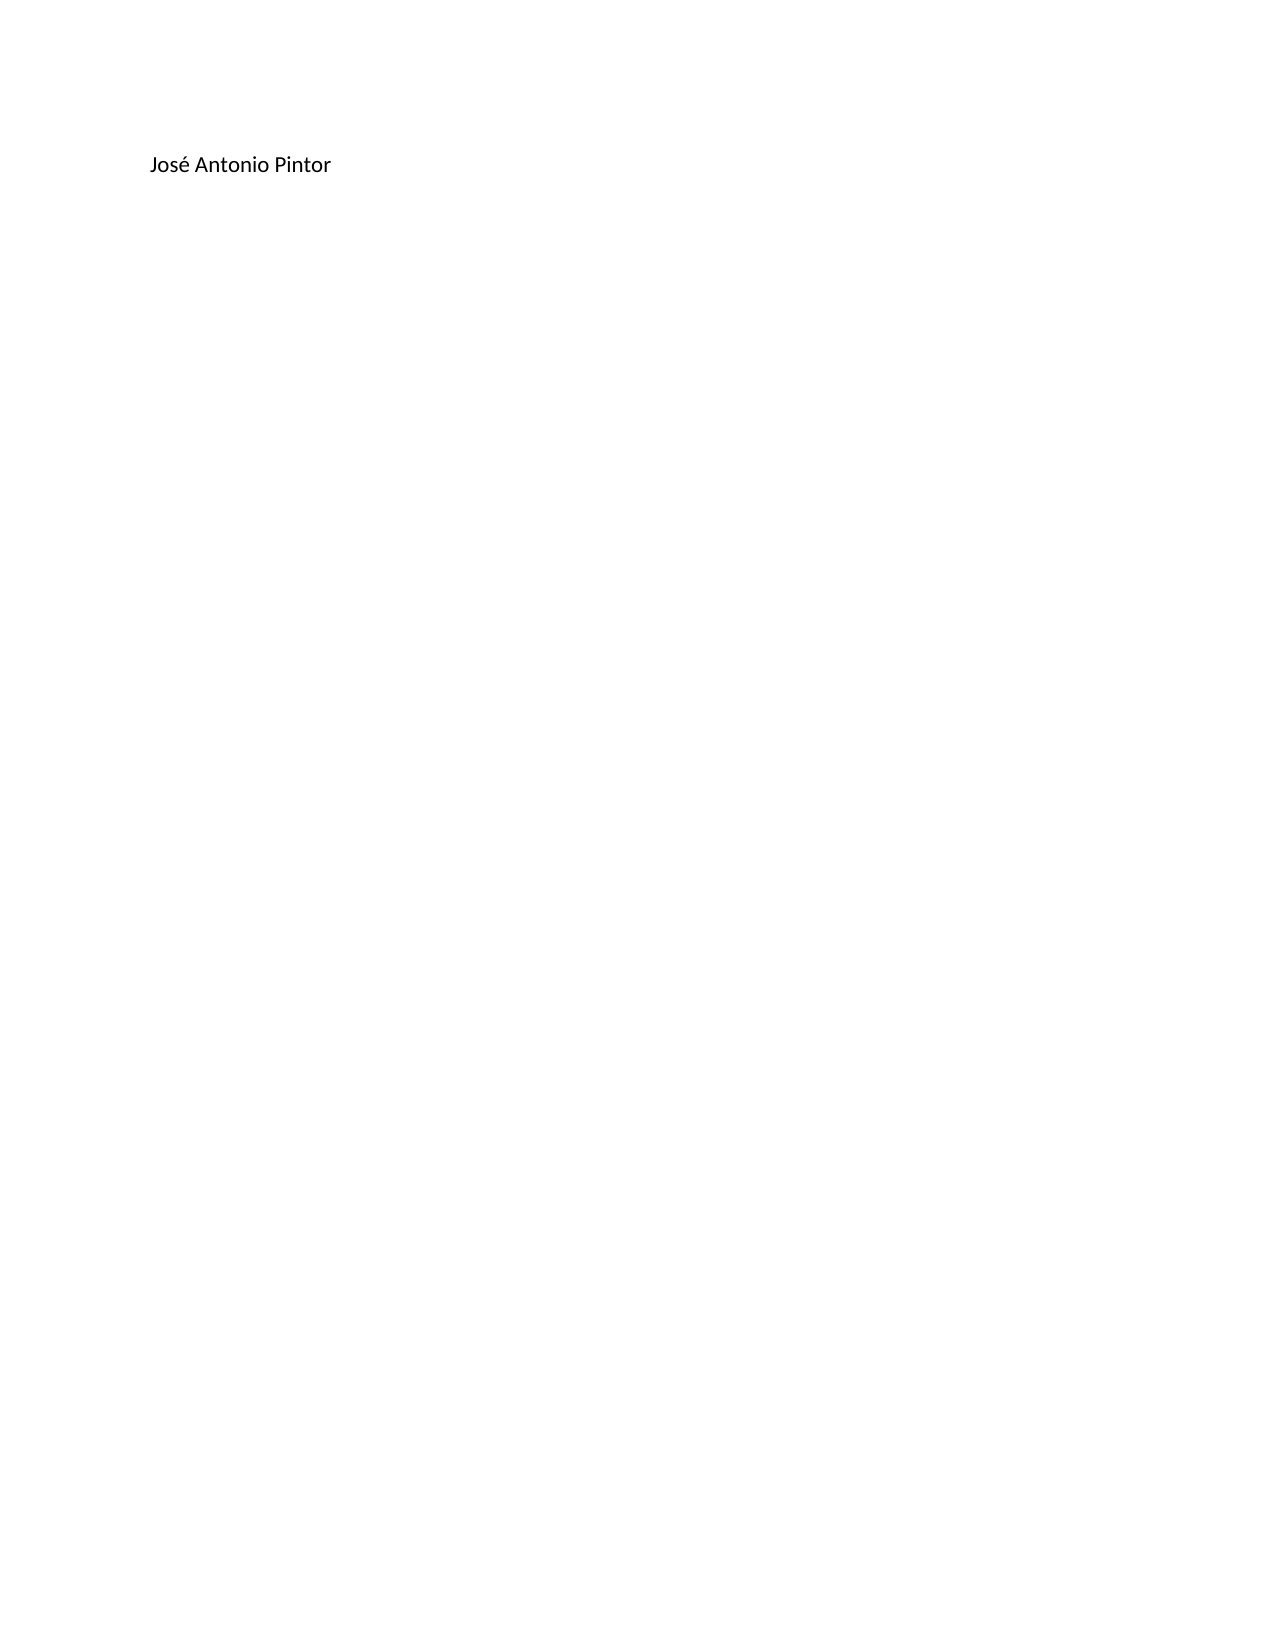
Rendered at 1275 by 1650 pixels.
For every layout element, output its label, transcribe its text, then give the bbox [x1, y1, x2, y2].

text José Antonio Pintor [150, 150, 1125, 178]
